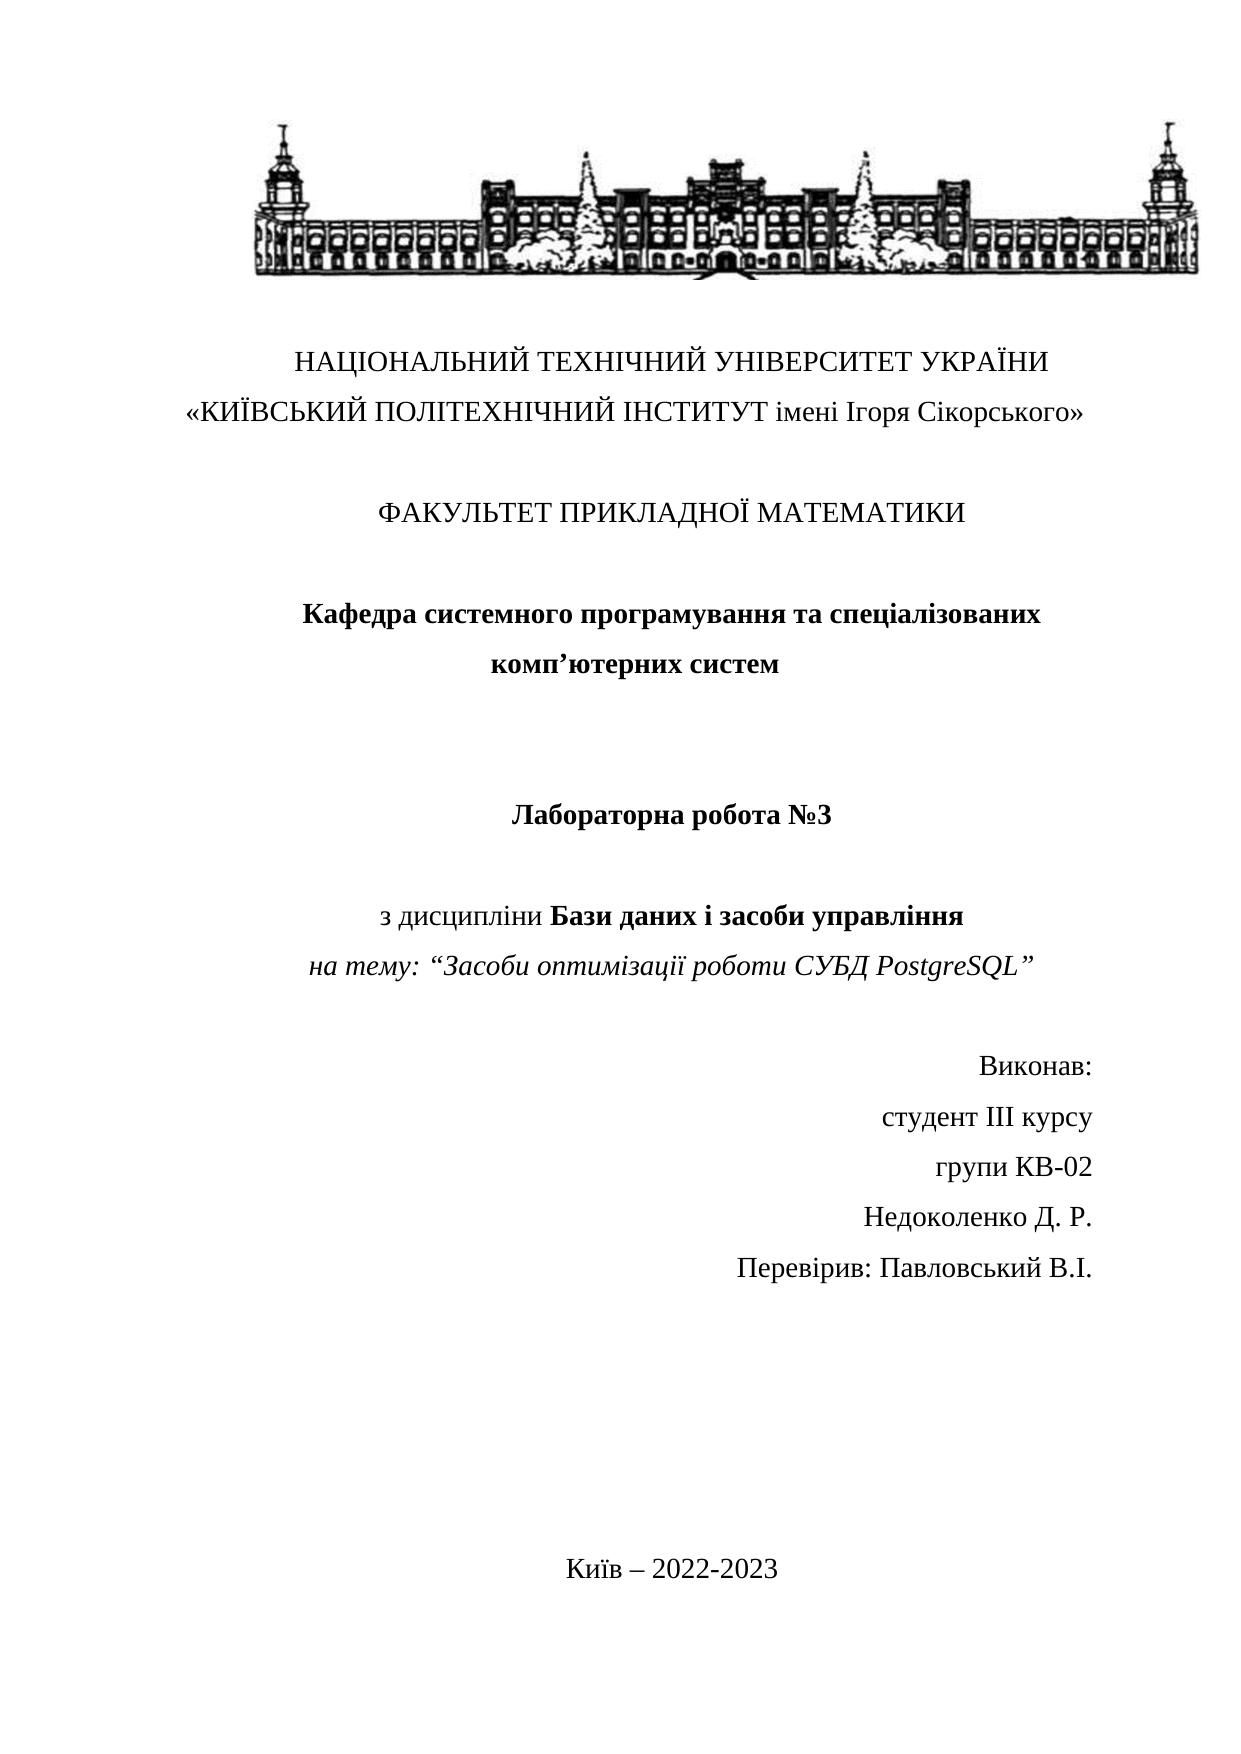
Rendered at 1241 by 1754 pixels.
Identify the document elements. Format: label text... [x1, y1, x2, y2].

text Недоколенко Д. Р. [177, 1199, 1093, 1233]
text студент ІII курсу [177, 1099, 1093, 1132]
text Кафедра системного програмування та спеціалізованих комп’ютерних систем [177, 596, 1093, 679]
text Київ – 2022-2023 [177, 1552, 1093, 1585]
text НАЦІОНАЛЬНИЙ ТЕХНІЧНИЙ УНІВЕРСИТЕТ УКРАЇНИ «КИЇВСЬКИЙ ПОЛІТЕХНІЧНИЙ ІНСТИТУТ імені Ігоря Сікорського» [177, 344, 1093, 428]
text Лабораторна робота №3 [177, 797, 1093, 831]
text з дисципліни Бази даних і засоби управління [177, 898, 1093, 931]
text Виконав: [177, 1048, 1093, 1082]
text групи КВ-02 [177, 1149, 1093, 1183]
text на тему: “Засоби оптимізації роботи СУБД PostgreSQL” [177, 948, 1093, 981]
text ФАКУЛЬТЕТ ПРИКЛАДНОЇ МАТЕМАТИКИ [177, 495, 1093, 529]
picture [251, 118, 1202, 280]
text Перевірив: Павловський В.І. [177, 1250, 1093, 1283]
